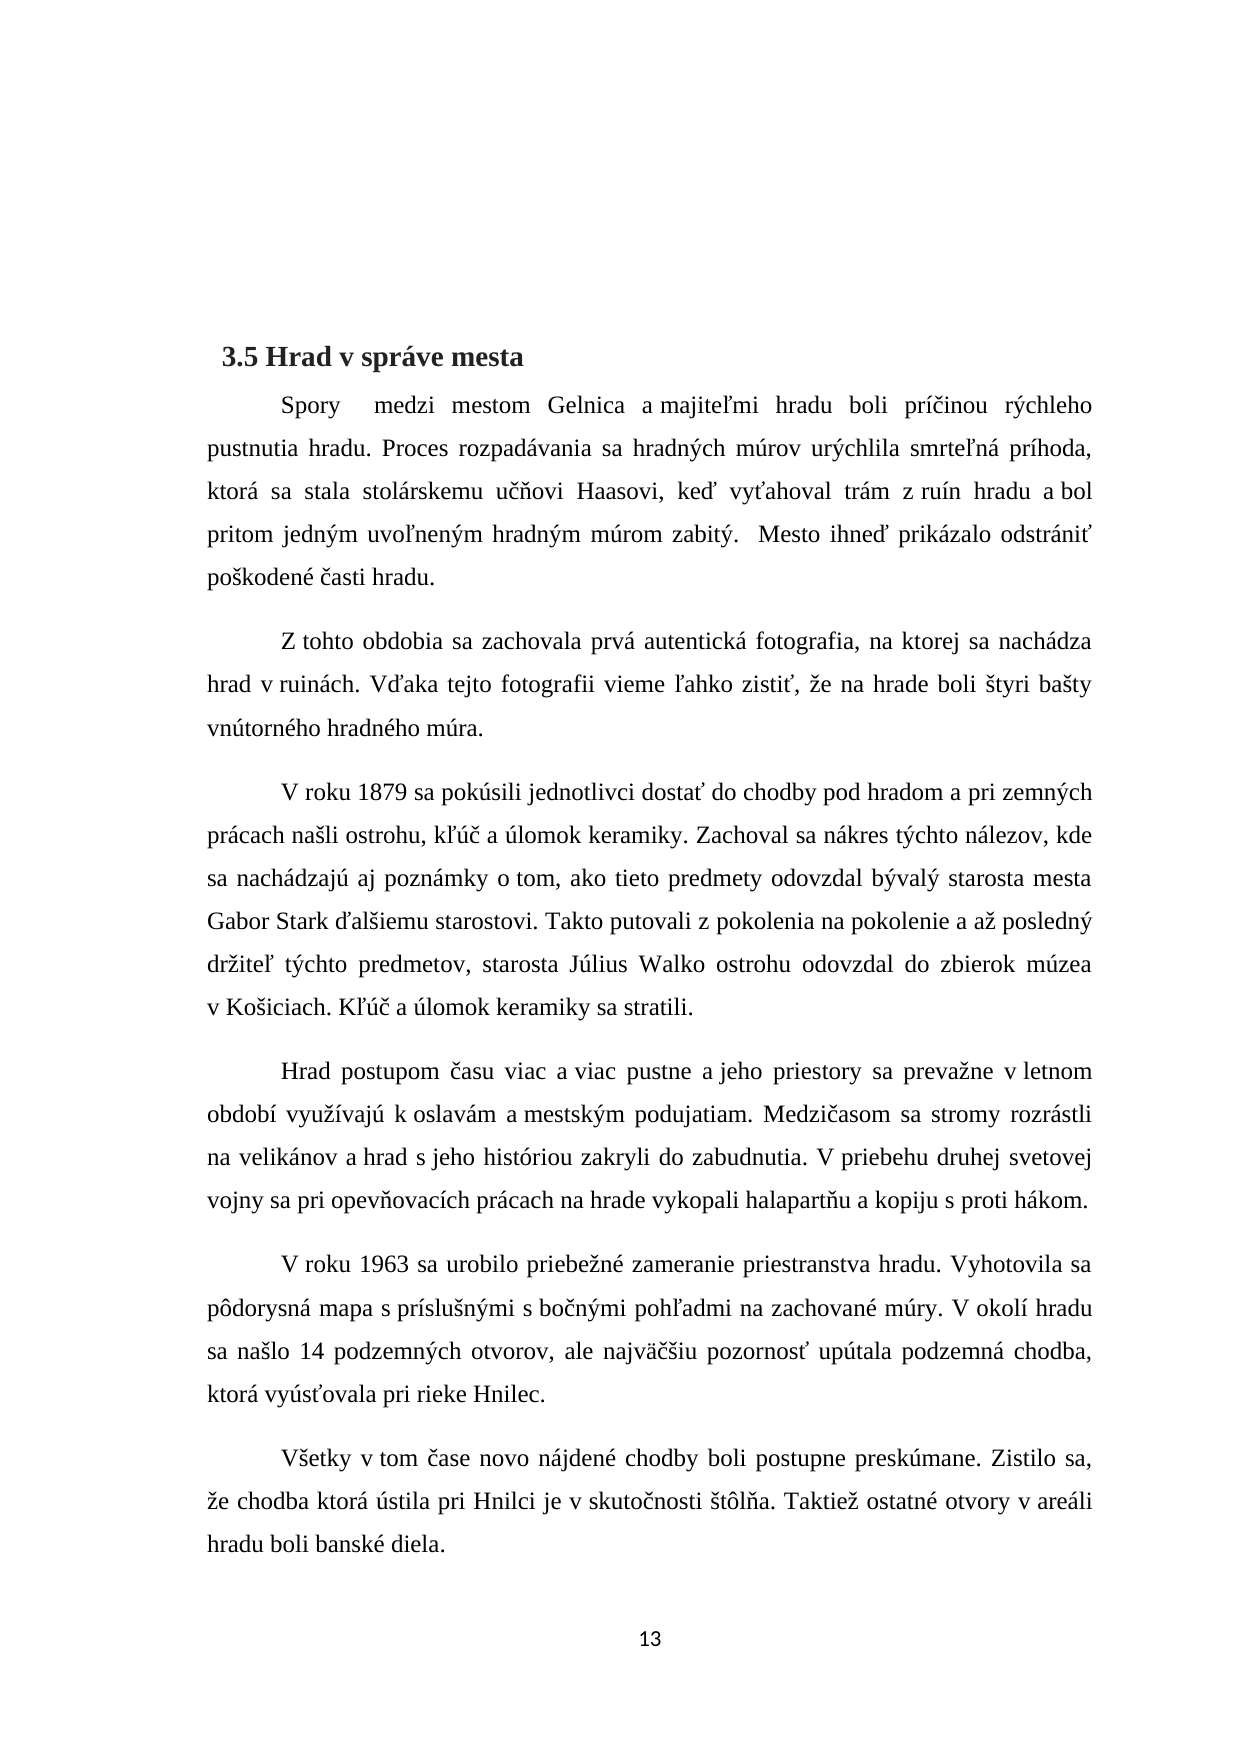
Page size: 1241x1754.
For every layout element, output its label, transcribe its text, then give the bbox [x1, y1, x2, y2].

text Z tohto obdobia sa zachovala prvá autentická fotografia, na ktorej sa nachádza hrad v ruinách. Vďaka tejto fotografii vieme ľahko zistiť, že na hrade boli štyri bašty vnútorného hradného múra. [207, 626, 1092, 741]
text V roku 1879 sa pokúsili jednotlivci dostať do chodby pod hradom a pri zemných prácach našli ostrohu, kľúč a úlomok keramiky. Zachoval sa nákres týchto nálezov, kde sa nachádzajú aj poznámky o tom, ako tieto predmety odovzdal bývalý starosta mesta Gabor Stark ďalšiemu starostovi. Takto putovali z pokolenia na pokolenie a až posledný držiteľ týchto predmetov, starosta Július Walko ostrohu odovzdal do zbierok múzea v Košiciach. Kľúč a úlomok keramiky sa stratili. [207, 777, 1092, 1021]
text Spory medzi mestom Gelnica a majiteľmi hradu boli príčinou rýchleho pustnutia hradu. Proces rozpadávania sa hradných múrov urýchlila smrteľná príhoda, ktorá sa stala stolárskemu učňovi Haasovi, keď vyťahoval trám z ruín hradu a bol pritom jedným uvoľneným hradným múrom zabitý. Mesto ihneď prikázalo odstrániť poškodené časti hradu. [207, 390, 1092, 591]
list 3.5 Hrad v správe mesta [222, 339, 1092, 373]
text Všetky v tom čase novo nájdené chodby boli postupne preskúmane. Zistilo sa, že chodba ktorá ústila pri Hnilci je v skutočnosti štôlňa. Taktiež ostatné otvory v areáli hradu boli banské diela. [207, 1443, 1092, 1558]
text Hrad postupom času viac a viac pustne a jeho priestory sa prevažne v letnom období využívajú k oslavám a mestským podujatiam. Medzičasom sa stromy rozrástli na velikánov a hrad s jeho históriou zakryli do zabudnutia. V priebehu druhej svetovej vojny sa pri opevňovacích prácach na hrade vykopali halapartňu a kopiju s proti hákom. [207, 1056, 1092, 1214]
text V roku 1963 sa urobilo priebežné zameranie priestranstva hradu. Vyhotovila sa pôdorysná mapa s príslušnými s bočnými pohľadmi na zachované múry. V okolí hradu sa našlo 14 podzemných otvorov, ale najväčšiu pozornosť upútala podzemná chodba, ktorá vyúsťovala pri rieke Hnilec. [207, 1249, 1092, 1408]
